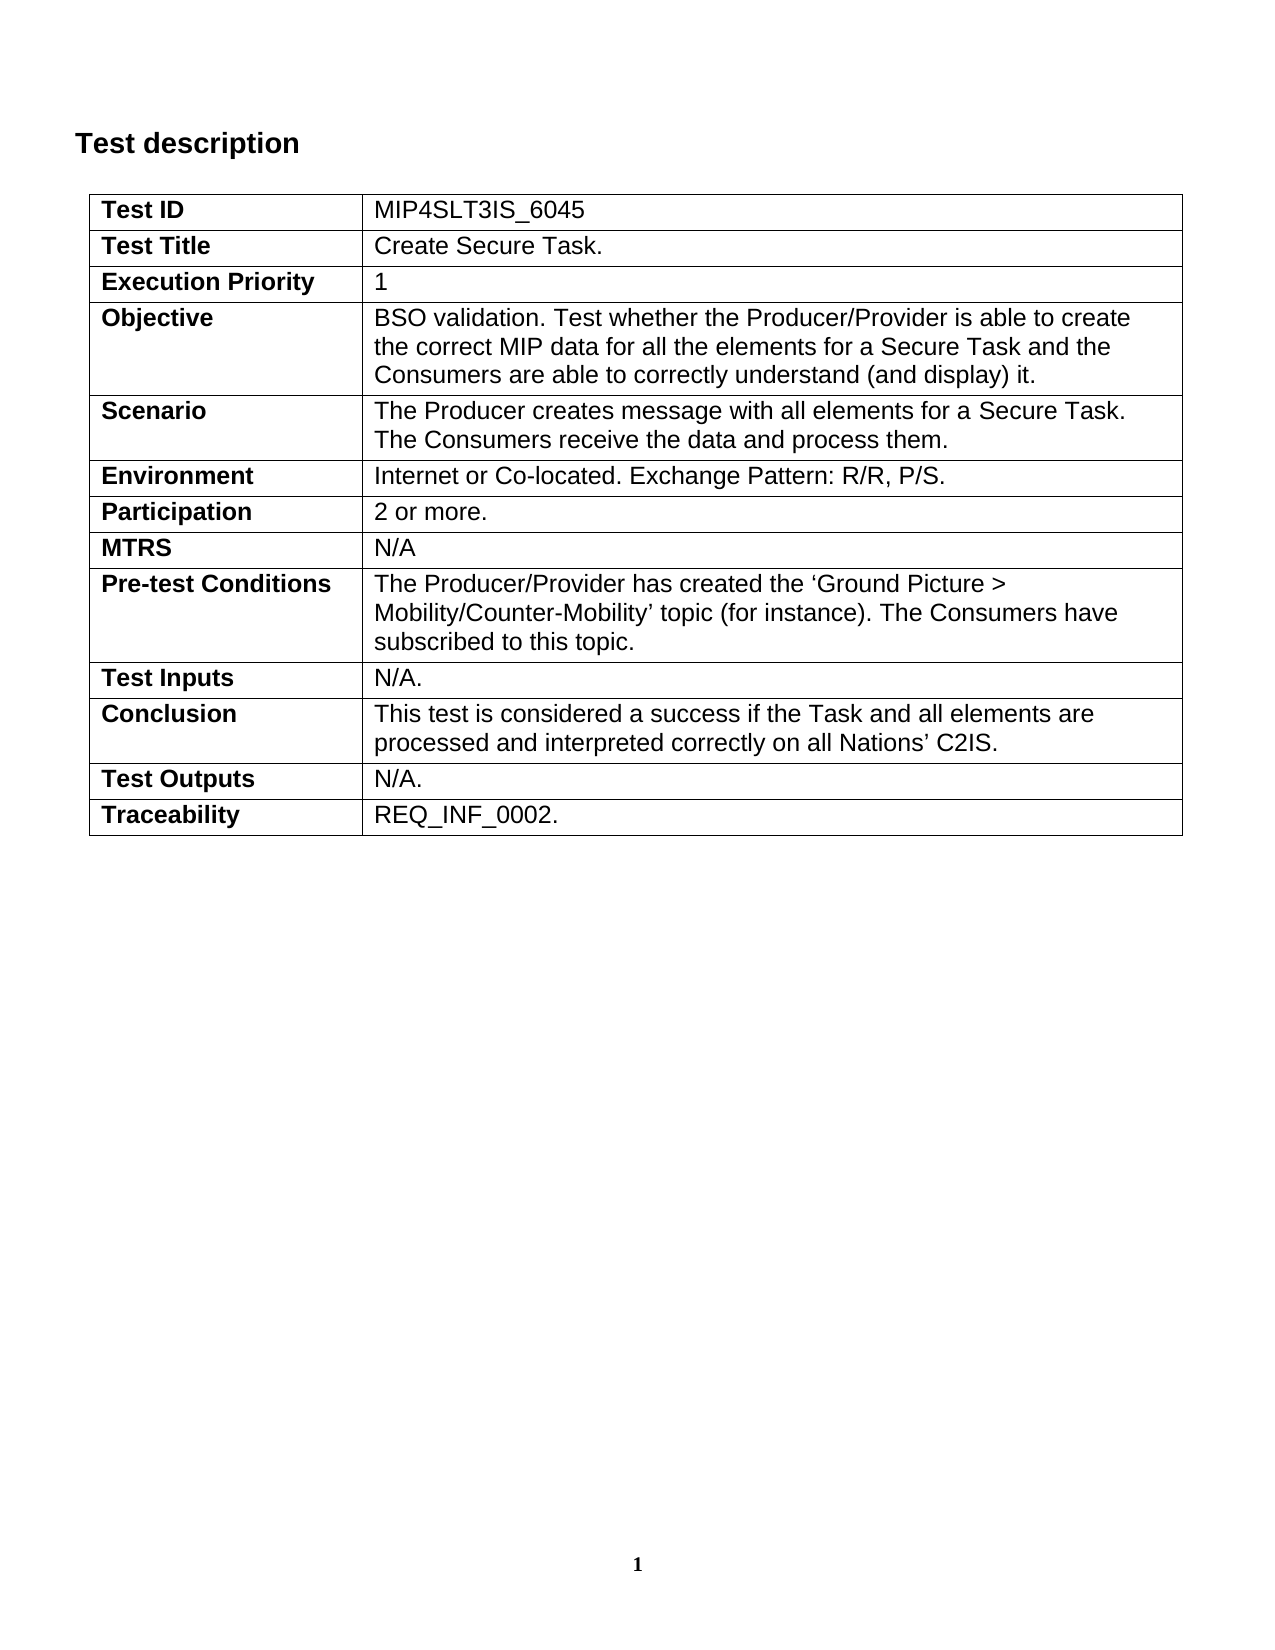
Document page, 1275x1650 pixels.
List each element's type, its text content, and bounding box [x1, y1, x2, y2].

table_cell N/A. [363, 764, 1182, 799]
table_header Test ID [90, 195, 362, 230]
table_cell Execution Priority [90, 267, 362, 302]
table_cell BSO validation. Test whether the Producer/Provider is able to create the correct MIP data for all the elements for a Secure Task and the Consumers are able to correctly understand (and display) it. [363, 303, 1182, 395]
table_cell This test is considered a success if the Task and all elements are processed and interpreted correctly on all Nations’ C2IS. [363, 699, 1182, 763]
table_cell REQ_INF_0002. [363, 800, 1182, 835]
table_cell Participation [90, 497, 362, 532]
table_cell The Producer creates message with all elements for a Secure Task. The Consumers receive the data and process them. [363, 396, 1182, 460]
table_header MIP4SLT3IS_6045 [363, 195, 1182, 230]
table_cell Create Secure Task. [363, 231, 1182, 266]
table_cell Internet or Co-located. Exchange Pattern: R/R, P/S. [363, 461, 1182, 496]
table_cell Environment [90, 461, 362, 496]
table_cell Test Title [90, 231, 362, 266]
table_cell The Producer/Provider has created the ‘Ground Picture > Mobility/Counter-Mobility’ topic (for instance). The Consumers have subscribed to this topic. [363, 569, 1182, 662]
table_cell Pre-test Conditions [90, 569, 362, 662]
table_cell Traceability [90, 800, 362, 835]
table_cell Test Inputs [90, 663, 362, 698]
table_cell 2 or more. [363, 497, 1182, 532]
table_cell N/A. [363, 663, 1182, 698]
table_cell Objective [90, 303, 362, 395]
title Test description [75, 127, 1200, 160]
table_cell Conclusion [90, 699, 362, 763]
table_cell Test Outputs [90, 764, 362, 799]
table_cell Scenario [90, 396, 362, 460]
table_cell MTRS [90, 533, 362, 568]
table_cell 1 [363, 267, 1182, 302]
table_cell N/A [363, 533, 1182, 568]
